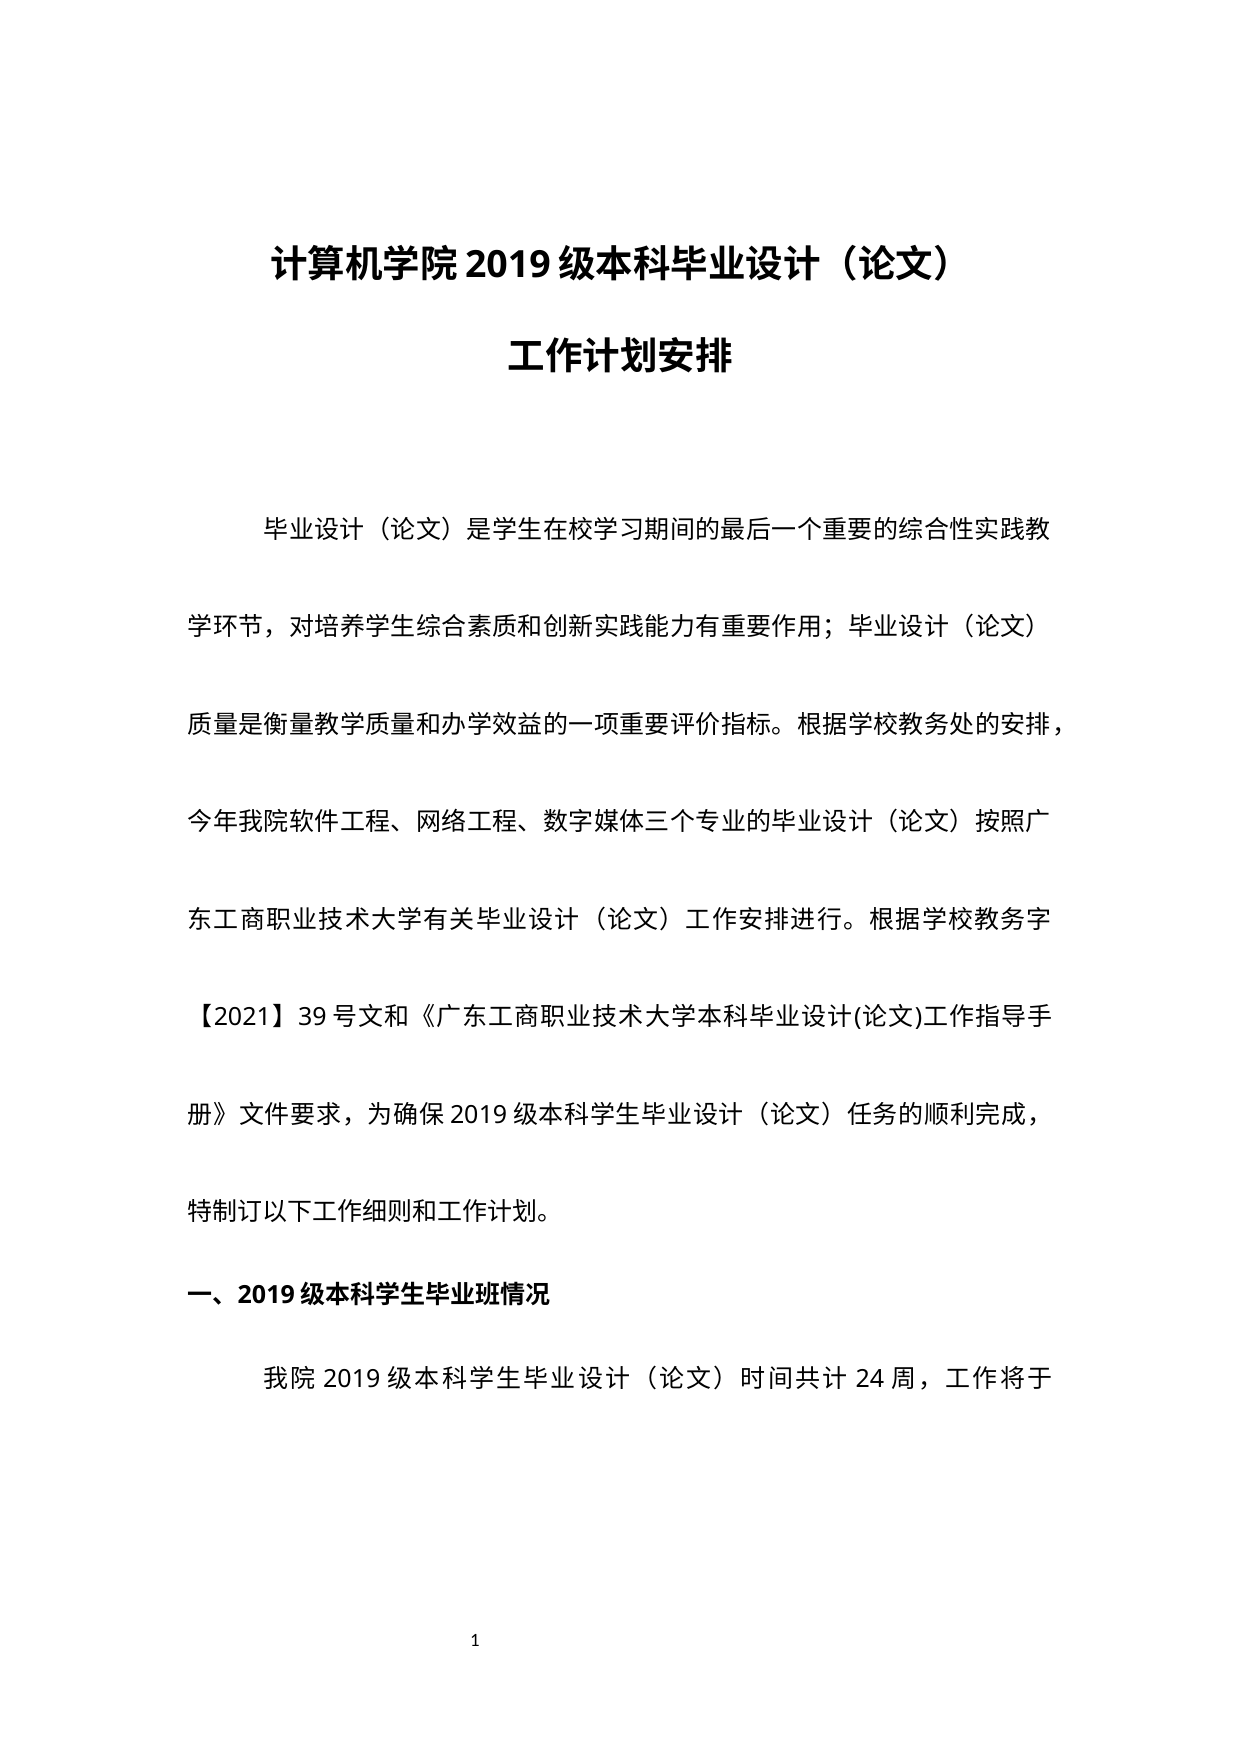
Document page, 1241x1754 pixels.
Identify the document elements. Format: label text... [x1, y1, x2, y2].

text 工作计划安排 [187, 321, 1053, 386]
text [187, 1344, 1053, 1409]
text 计算机学院2019级本科毕业设计（论文） [187, 229, 1053, 294]
text 一、2019级本科学生毕业班情况 [187, 1261, 1053, 1326]
text 毕业设计（论文）是学生在校学习期间的最后一个重要的综合性实践教学环节，对培养学生综合素质和创新实践能力有重要作用；毕业设计（论文）质量是衡量教学质量和办学效益的一项重要评价指标。根据学校教务处的安排，今年我院软件工程、网络工程、数字媒体三个专业的毕业设计（论文）按照广东工商职业技术大学有关毕业设计（论文）工作安排进行。根据学校教务字【2021】39号文和《广东工商职业技术大学本科毕业设计(论文)工作指导手册》文件要求，为确保2019级本科学生毕业设计（论文）任务的顺利完成，特制订以下工作细则和工作计划。 [187, 495, 1053, 1242]
